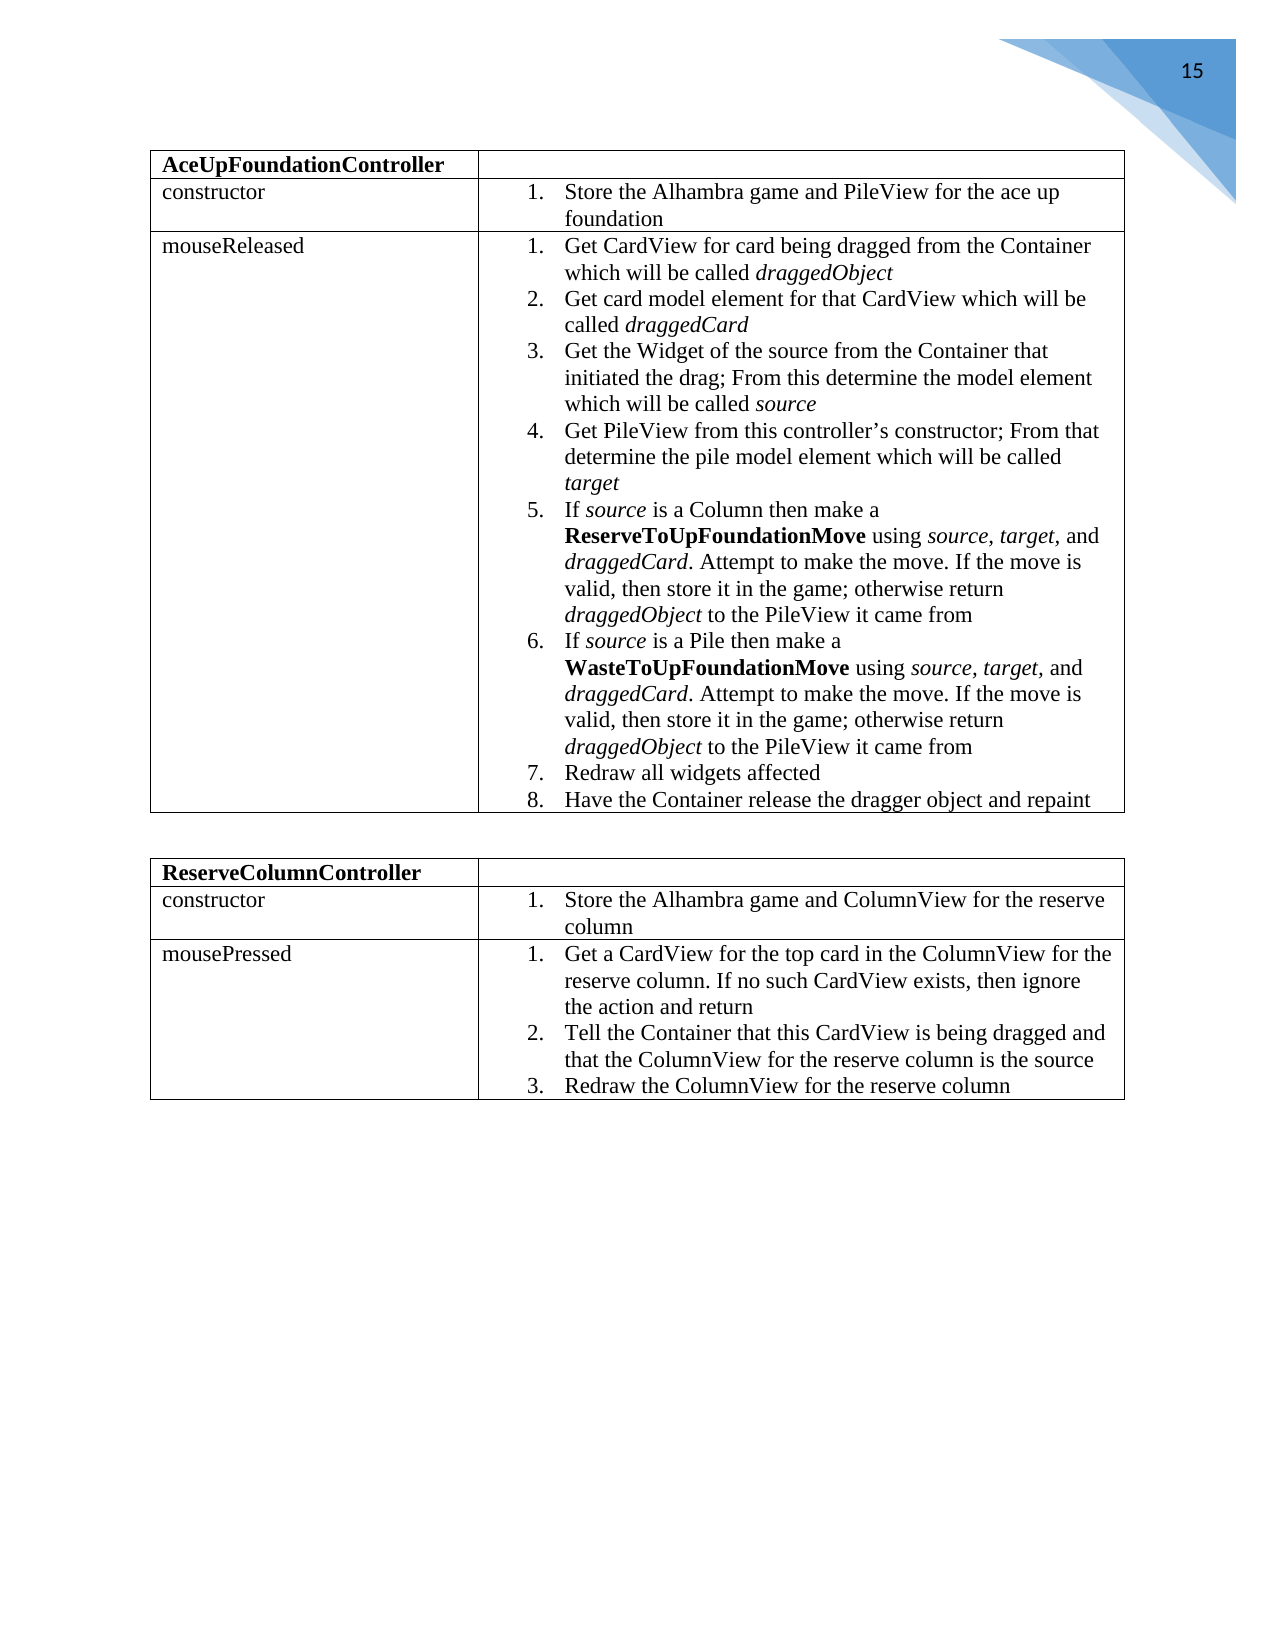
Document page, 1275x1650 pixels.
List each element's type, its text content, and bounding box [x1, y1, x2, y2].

table_header AceUpFoundationController [151, 151, 478, 177]
table_header ReserveColumnController [151, 859, 478, 886]
table_cell mouseReleased [151, 232, 478, 812]
table_cell mousePressed [151, 940, 478, 1098]
table_cell Store the Alhambra game and ColumnView for the reserve column [479, 887, 1124, 939]
table_cell Get CardView for card being dragged from the Container which will be called draggedObject Get card model element for that CardView which will be called draggedCard Get the Widget of the source from the Container that initiated the drag; From this determine the model element which will be called source Get PileView from this controller’s constructor; From that determine the pile model element which will be called target If source is a Column then make a ReserveToUpFoundationMove using source, target, and draggedCard. Attempt to make the move. If the move is valid, then store it in the game; otherwise return draggedObject to the PileView it came from If source is a Pile then make a WasteToUpFoundationMove using source, target, and draggedCard. Attempt to make the move. If the move is valid, then store it in the game; otherwise return draggedObject to the PileView it came from Redraw all widgets affected Have the Container release the dragger object and repaint [479, 232, 1124, 812]
table_cell Get a CardView for the top card in the ColumnView for the reserve column. If no such CardView exists, then ignore the action and return Tell the Container that this CardView is being dragged and that the ColumnView for the reserve column is the source Redraw the ColumnView for the reserve column [479, 940, 1124, 1098]
table_cell constructor [151, 887, 478, 939]
table_cell constructor [151, 179, 478, 231]
table_header [479, 859, 1124, 886]
picture [997, 39, 1236, 205]
table_cell Store the Alhambra game and PileView for the ace up foundation [479, 179, 1124, 231]
table_header [479, 151, 1124, 177]
